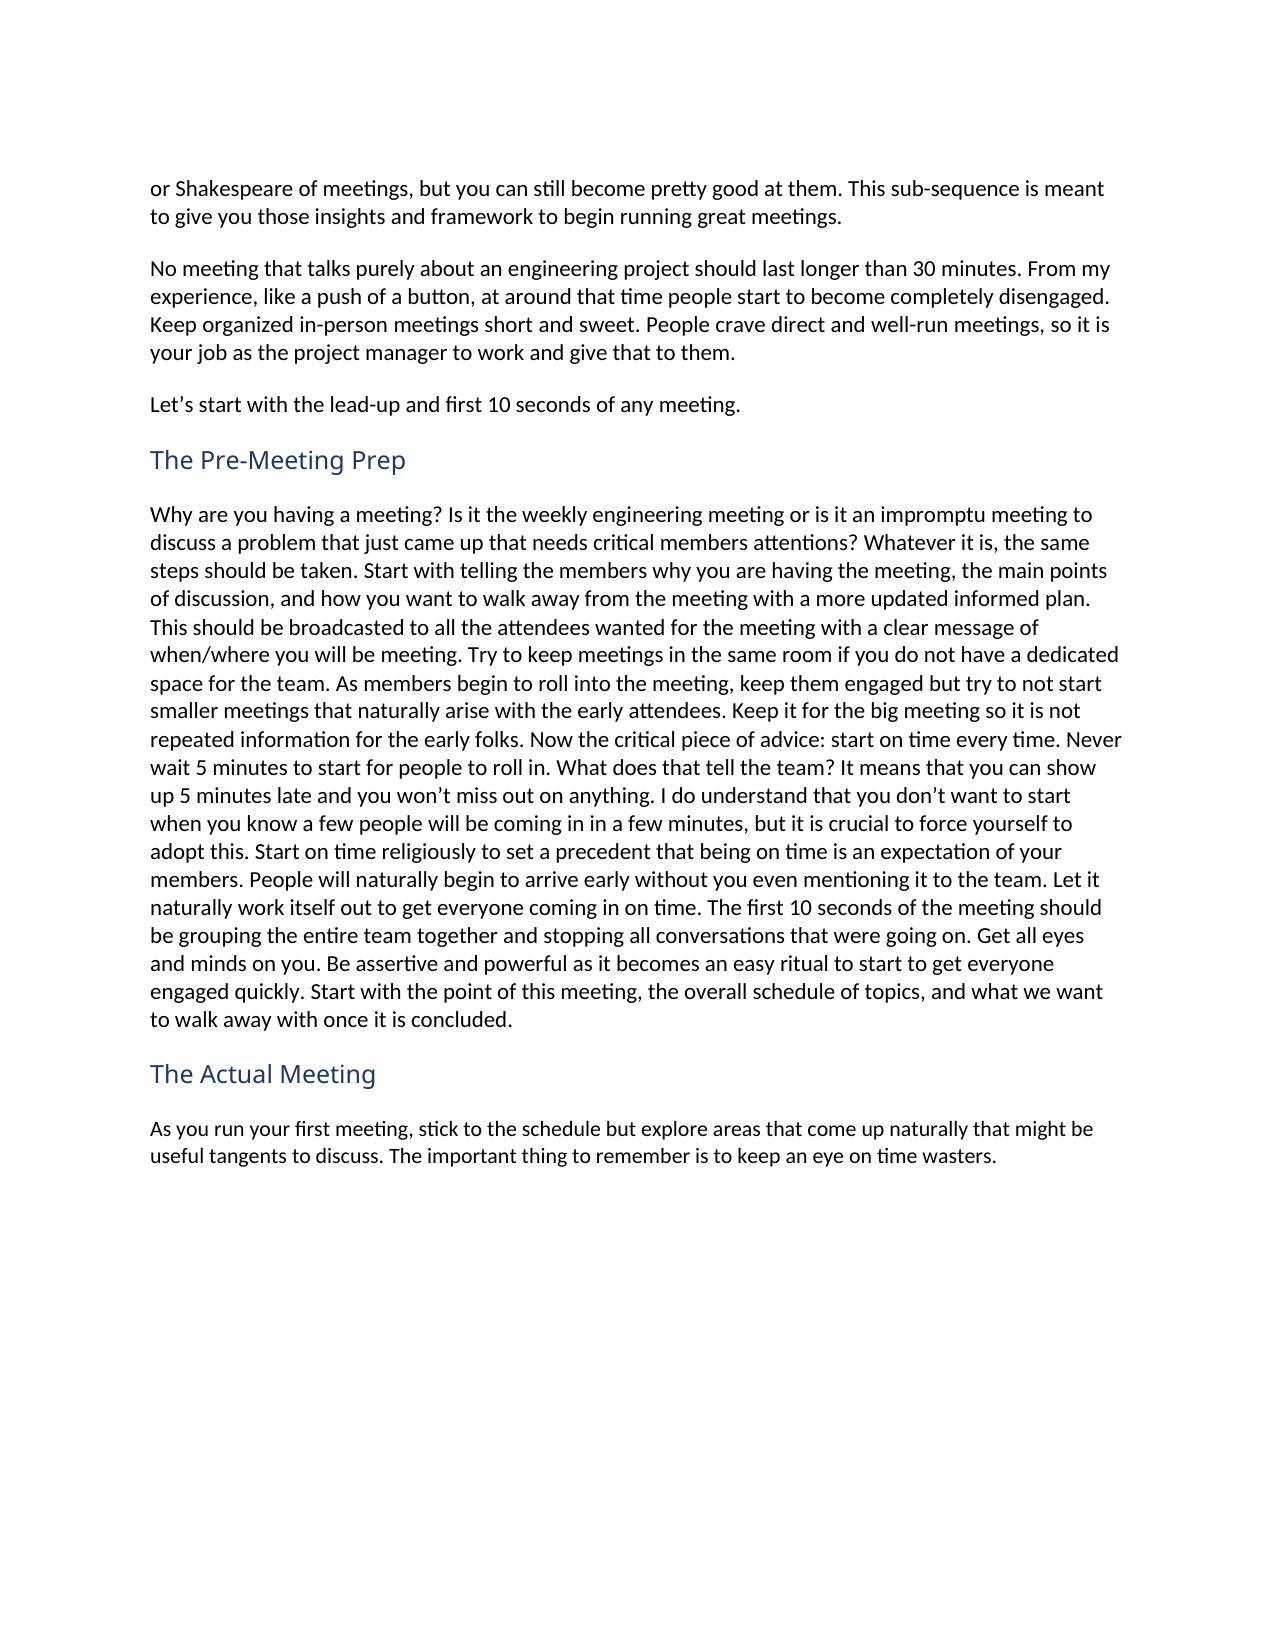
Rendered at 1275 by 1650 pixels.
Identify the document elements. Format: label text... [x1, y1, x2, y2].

text The Actual Meeting [150, 1057, 1125, 1091]
text As you run your first meeting, stick to the schedule but explore areas that come up naturally that might be useful tangents to discuss. The important thing to remember is to keep an eye on time wasters. [150, 1115, 1110, 1168]
text Why are you having a meeting? Is it the weekly engineering meeting or is it an impromptu meeting to discuss a problem that just came up that needs critical members attentions? Whatever it is, the same steps should be taken. Start with telling the members why you are having the meeting, the main points of discussion, and how you want to walk away from the meeting with a more updated informed plan. This should be broadcasted to all the attendees wanted for the meeting with a clear message of when/where you will be meeting. Try to keep meetings in the same room if you do not have a dedicated space for the team. As members begin to roll into the meeting, keep them engaged but try to not start smaller meetings that naturally arise with the early attendees. Keep it for the big meeting so it is not repeated information for the early folks. Now the critical piece of advice: start on time every time. Never wait 5 minutes to start for people to roll in. What does that tell the team? It means that you can show up 5 minutes late and you won’t miss out on anything. I do understand that you don’t want to start when you know a few people will be coming in in a few minutes, but it is crucial to force yourself to adopt this. Start on time religiously to set a precedent that being on time is an expectation of your members. People will naturally begin to arrive early without you even mentioning it to the team. Let it naturally work itself out to get everyone coming in on time. The first 10 seconds of the meeting should be grouping the entire team together and stopping all conversations that were going on. Get all eyes and minds on you. Be assertive and powerful as it becomes an easy ritual to start to get everyone engaged quickly. Start with the point of this meeting, the overall schedule of topics, and what we want to walk away with once it is concluded. [150, 501, 1125, 1033]
text Let’s start with the lead-up and first 10 seconds of any meeting. [150, 390, 1125, 418]
text The Pre-Meeting Prep [150, 442, 1125, 476]
text or Shakespeare of meetings, but you can still become pretty good at them. This sub-sequence is meant to give you those insights and framework to begin running great meetings. [150, 174, 1108, 230]
text No meeting that talks purely about an engineering project should last longer than 30 minutes. From my experience, like a push of a button, at around that time people start to become completely disengaged. Keep organized in-person meetings short and sweet. People crave direct and well-run meetings, so it is your job as the project manager to work and give that to them. [150, 254, 1112, 366]
